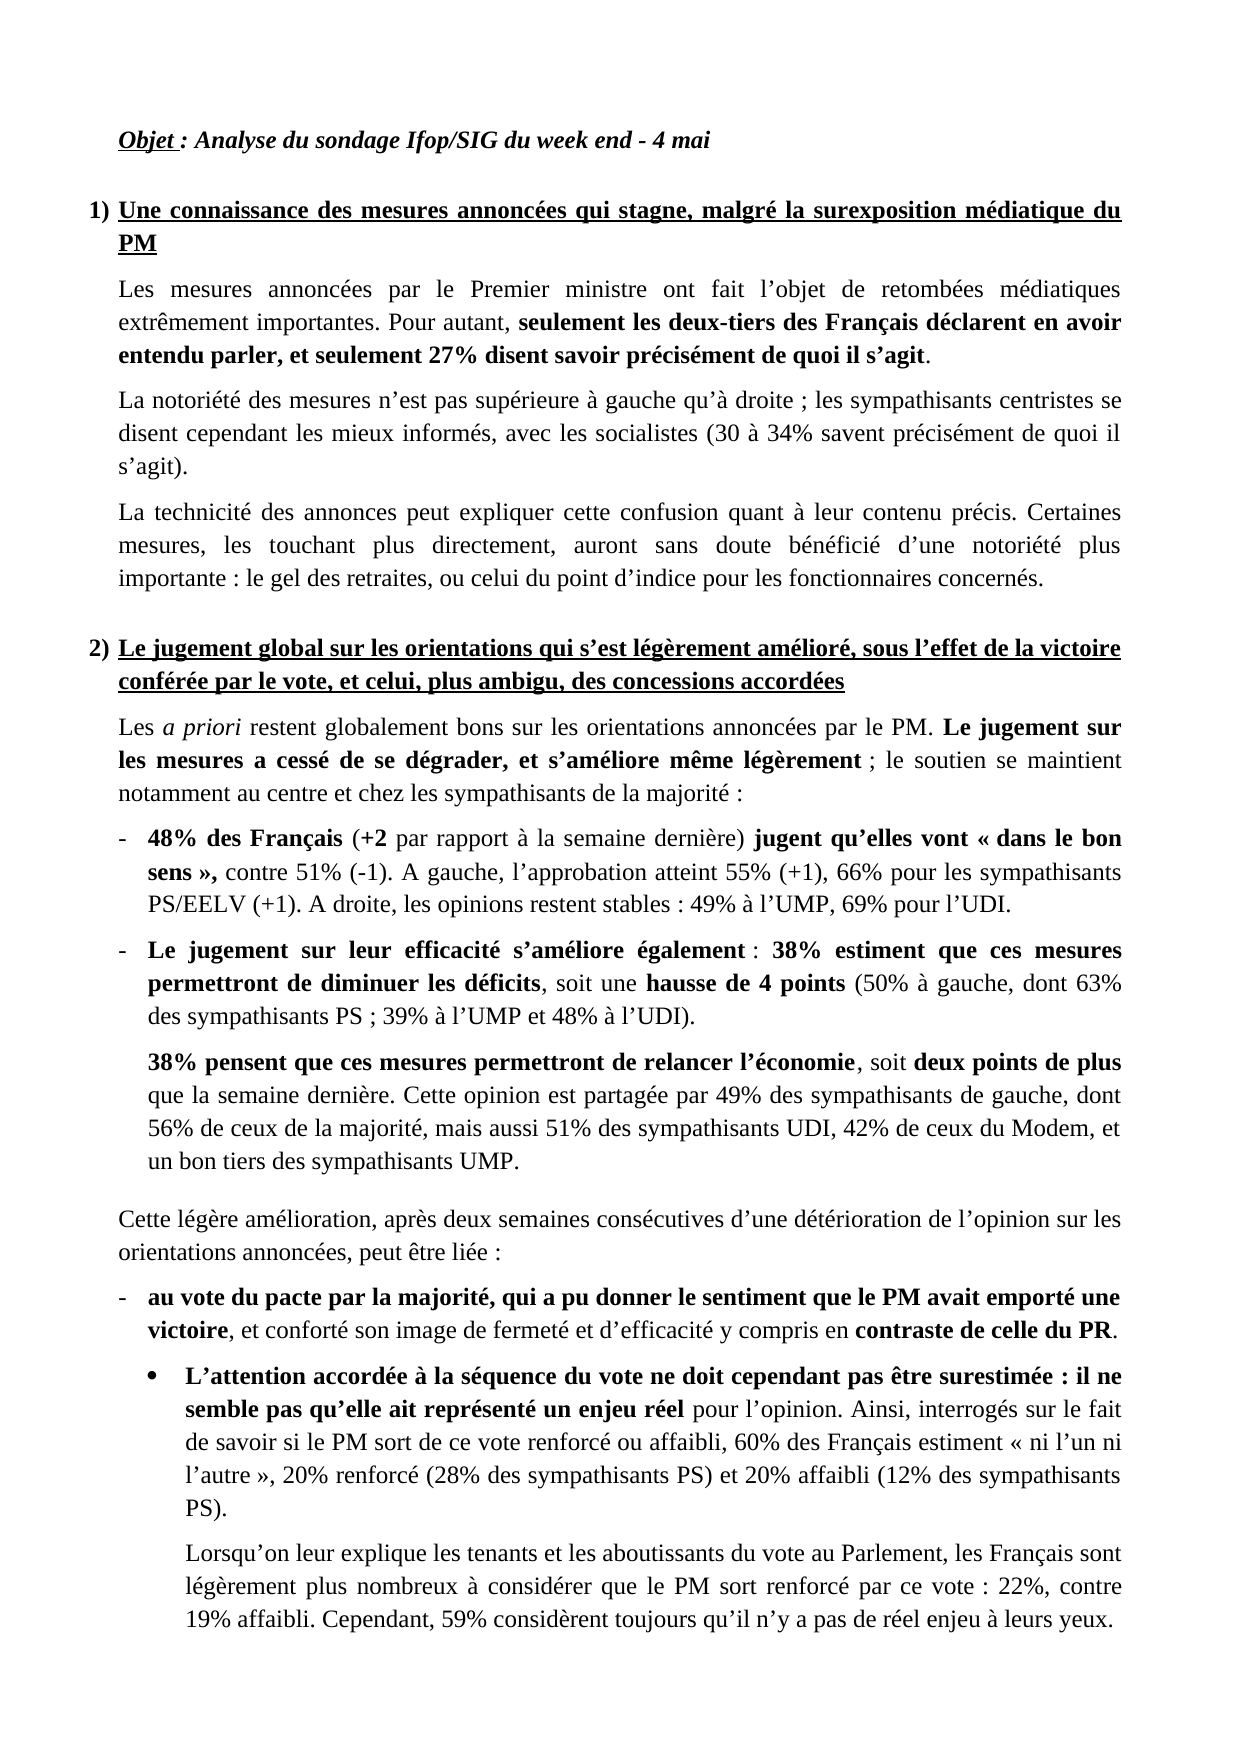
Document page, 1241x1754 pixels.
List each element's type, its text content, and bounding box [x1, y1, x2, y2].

list Le jugement global sur les orientations qui s’est légèrement amélioré, sous l’effet de la victoire conférée par le vote, et celui, plus ambigu, des concessions accordées [88, 633, 1122, 695]
text Lorsqu’on leur explique les tenants et les aboutissants du vote au Parlement, les Français sont légèrement plus nombreux à considérer que le PM sort renforcé par ce vote : 22%, contre 19% affaibli. Cependant, 59% considèrent toujours qu’il n’y a pas de réel enjeu à leurs yeux. [185, 1538, 1122, 1633]
text Les mesures annoncées par le Premier ministre ont fait l’objet de retombées médiatiques extrêmement importantes. Pour autant, seulement les deux-tiers des Français déclarent en avoir entendu parler, et seulement 27% disent savoir précisément de quoi il s’agit. [118, 274, 1122, 368]
text 38% pensent que ces mesures permettront de relancer l’économie, soit deux points de plus que la semaine dernière. Cette opinion est partagée par 49% des sympathisants de gauche, dont 56% de ceux de la majorité, mais aussi 51% des sympathisants UDI, 42% de ceux du Modem, et un bon tiers des sympathisants UMP. [148, 1047, 1122, 1174]
text La technicité des annonces peut expliquer cette confusion quant à leur contenu précis. Certaines mesures, les touchant plus directement, auront sans doute bénéficié d’une notoriété plus importante : le gel des retraites, ou celui du point d’indice pour les fonctionnaires concernés. [118, 497, 1122, 592]
text Cette légère amélioration, après deux semaines consécutives d’une détérioration de l’opinion sur les orientations annoncées, peut être liée : [118, 1204, 1122, 1266]
list Une connaissance des mesures annoncées qui stagne, malgré la surexposition médiatique du PM [88, 195, 1122, 257]
list Le jugement sur leur efficacité s’améliore également : 38% estiment que ces mesures permettront de diminuer les déficits, soit une hausse de 4 points (50% à gauche, dont 63% des sympathisants PS ; 39% à l’UMP et 48% à l’UDI). [118, 935, 1122, 1030]
text La notoriété des mesures n’est pas supérieure à gauche qu’à droite ; les sympathisants centristes se disent cependant les mieux informés, avec les socialistes (30 à 34% savent précisément de quoi il s’agit). [118, 385, 1122, 480]
list L’attention accordée à la séquence du vote ne doit cependant pas être surestimée : il ne semble pas qu’elle ait représenté un enjeu réel pour l’opinion. Ainsi, interrogés sur le fait de savoir si le PM sort de ce vote renforcé ou affaibli, 60% des Français estiment « ni l’un ni l’autre », 20% renforcé (28% des sympathisants PS) et 20% affaibli (12% des sympathisants PS). [148, 1361, 1122, 1522]
list 48% des Français (+2 par rapport à la semaine dernière) jugent qu’elles vont « dans le bon sens », contre 51% (-1). A gauche, l’approbation atteint 55% (+1), 66% pour les sympathisants PS/EELV (+1). A droite, les opinions restent stables : 49% à l’UMP, 69% pour l’UDI. [118, 823, 1122, 918]
list au vote du pacte par la majorité, qui a pu donner le sentiment que le PM avait emporté une victoire, et conforté son image de fermeté et d’efficacité y compris en contraste de celle du PR. [118, 1282, 1122, 1344]
text Les a priori restent globalement bons sur les orientations annoncées par le PM. Le jugement sur les mesures a cessé de se dégrader, et s’améliore même légèrement ; le soutien se maintient notamment au centre et chez les sympathisants de la majorité : [118, 712, 1122, 807]
text Objet : Analyse du sondage Ifop/SIG du week end - 4 mai [118, 125, 1122, 153]
